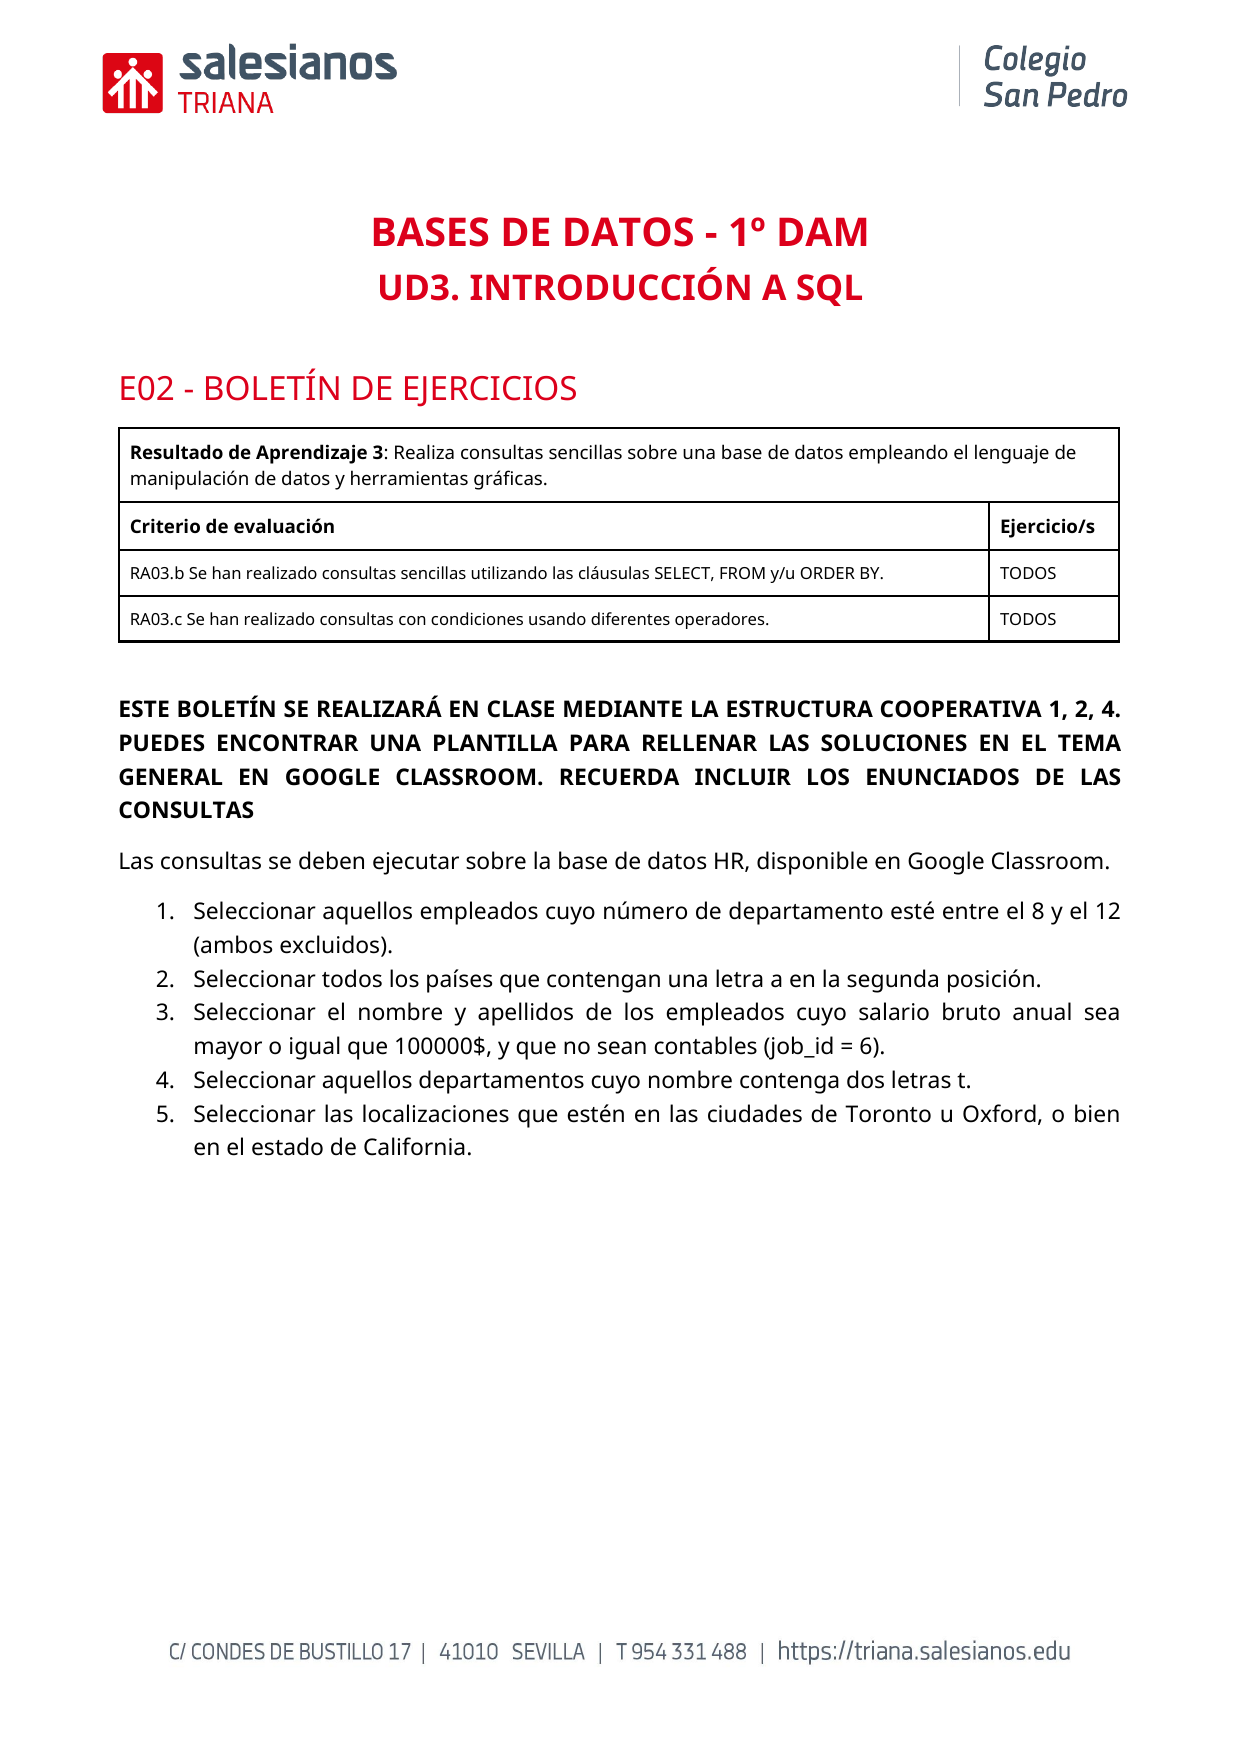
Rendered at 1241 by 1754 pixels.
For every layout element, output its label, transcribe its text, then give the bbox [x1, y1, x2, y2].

table_cell TODOS [990, 551, 1118, 595]
table_cell RA03.b Se han realizado consultas sencillas utilizando las cláusulas SELECT, FROM y/u ORDER BY. [120, 551, 988, 595]
picture [93, 28, 402, 125]
subtitle E02 - BOLETÍN DE EJERCICIOS [118, 364, 1122, 410]
picture [0, 1632, 1241, 1699]
list Seleccionar todos los países que contengan una letra a en la segunda posición. [156, 962, 1122, 994]
table_cell RA03.c Se han realizado consultas con condiciones usando diferentes operadores. [120, 597, 988, 640]
list Seleccionar el nombre y apellidos de los empleados cuyo salario bruto anual sea mayor o igual que 100000$, y que no sean contables (job_id = 6). [156, 996, 1122, 1061]
text Las consultas se deben ejecutar sobre la base de datos HR, disponible en Google Classroom. [118, 844, 1122, 876]
list Seleccionar aquellos departamentos cuyo nombre contenga dos letras t. [156, 1064, 1122, 1095]
list Seleccionar aquellos empleados cuyo número de departamento esté entre el 8 y el 12 (ambos excluidos). [156, 895, 1122, 960]
table_header Resultado de Aprendizaje 3: Realiza consultas sencillas sobre una base de datos empleando el lenguaje de manipulación de datos y herramientas gráficas. [120, 429, 1118, 501]
picture [951, 32, 1136, 122]
table_cell Criterio de evaluación [120, 503, 988, 549]
table_cell TODOS [990, 597, 1118, 640]
subtitle BASES DE DATOS - 1º DAM [118, 204, 1122, 258]
list Seleccionar las localizaciones que estén en las ciudades de Toronto u Oxford, o bien en el estado de California. [156, 1097, 1122, 1162]
subtitle UD3. INTRODUCCIÓN A SQL [118, 262, 1122, 311]
text ESTE BOLETÍN SE REALIZARÁ EN CLASE MEDIANTE LA ESTRUCTURA COOPERATIVA 1, 2, 4. PUEDES ENCONTRAR UNA PLANTILLA PARA RELLENAR LAS SOLUCIONES EN EL TEMA GENERAL EN GOOGLE CLASSROOM. RECUERDA INCLUIR LOS ENUNCIADOS DE LAS CONSULTAS [118, 693, 1122, 825]
table_cell Ejercicio/s [990, 503, 1118, 549]
